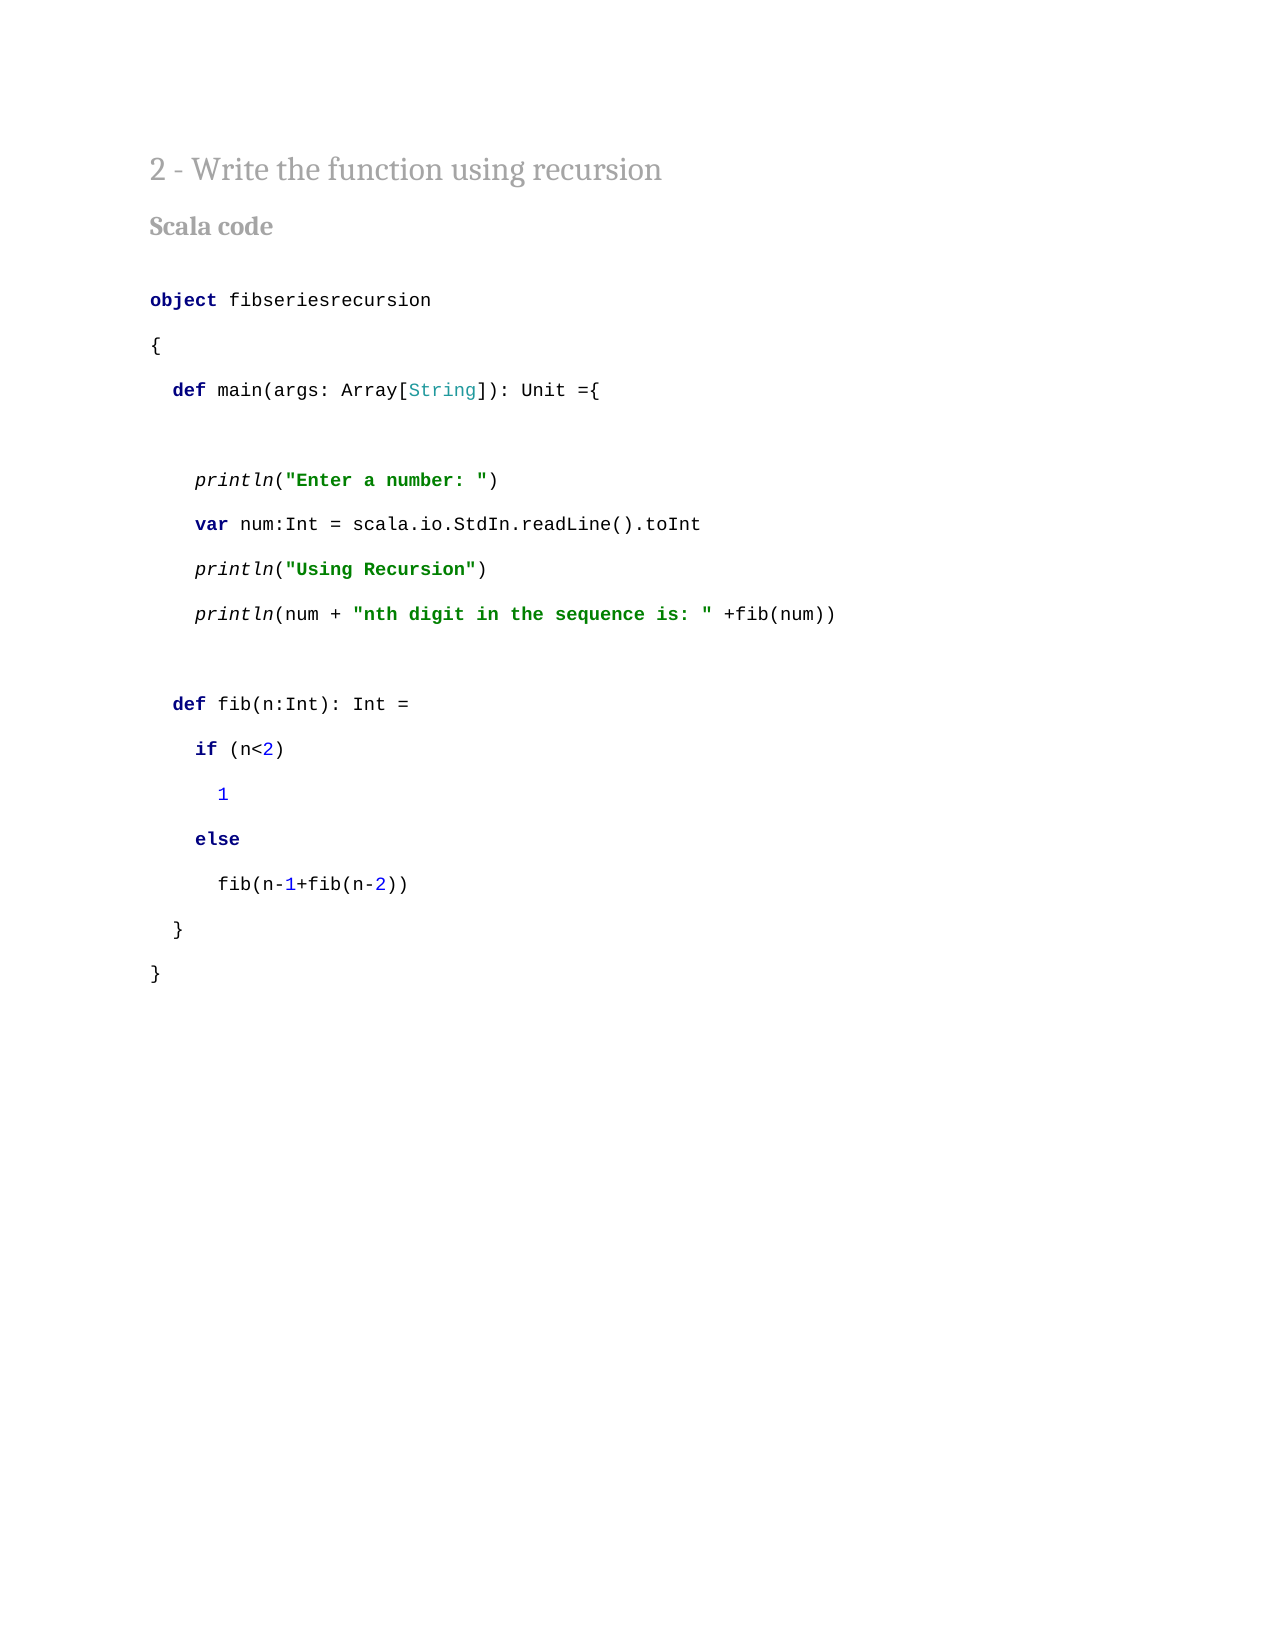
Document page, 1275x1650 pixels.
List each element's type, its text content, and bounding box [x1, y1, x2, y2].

text } [150, 919, 1125, 964]
text 1 [150, 784, 1125, 829]
text def main(args: Array[String]): Unit ={ [150, 381, 1125, 425]
text fib(n-1+fib(n-2)) [150, 874, 1125, 919]
text else [150, 829, 1125, 874]
text def fib(n:Int): Int = [150, 695, 1125, 740]
subtitle 2 - Write the function using recursion [150, 150, 1125, 188]
text println(num + "nth digit in the sequence is: " +fib(num)) [150, 605, 1125, 650]
text var num:Int = scala.io.StdIn.readLine().toInt [150, 515, 1125, 560]
text object fibseriesrecursion [150, 291, 1125, 336]
text if (n<2) [150, 740, 1125, 784]
text } [150, 964, 1125, 985]
text println("Enter a number: ") [150, 470, 1125, 515]
subtitle Scala code [150, 211, 1125, 243]
text { [150, 336, 1125, 381]
text println("Using Recursion") [150, 560, 1125, 605]
